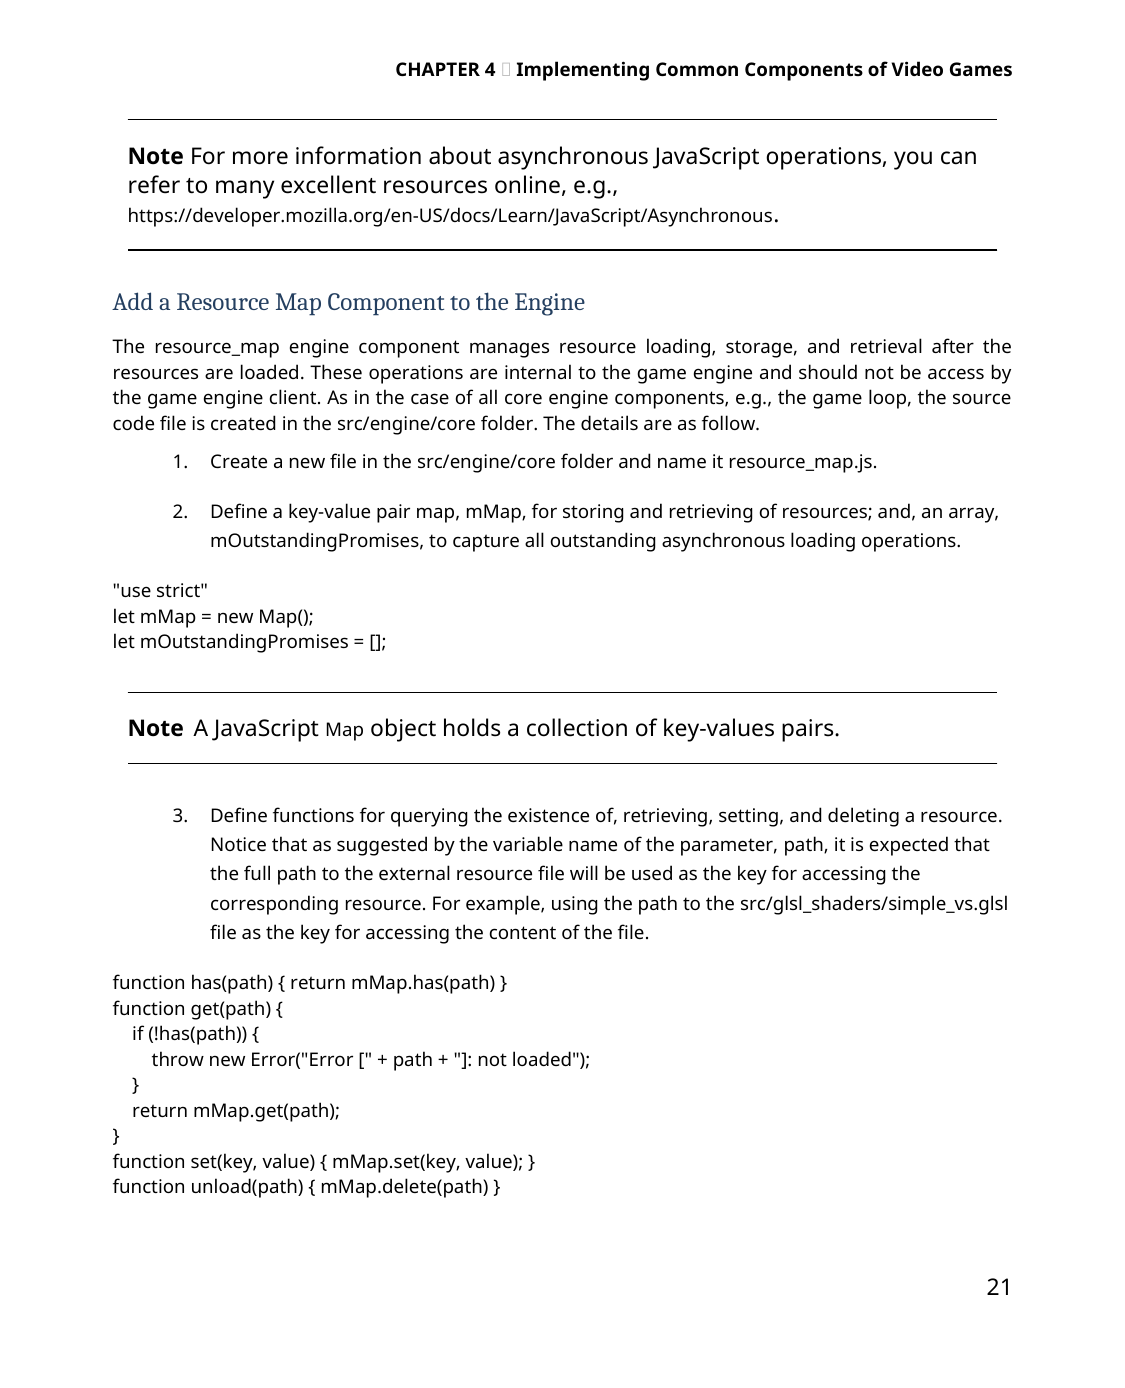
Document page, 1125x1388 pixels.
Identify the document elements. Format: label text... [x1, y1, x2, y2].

list Create a new file in the src/engine/core folder and name it resource_map.js. [172, 448, 892, 474]
list Define a key-value pair map, mMap, for storing and retrieving of resources; and, an array, mOutstandingPromises, to capture all outstanding asynchronous loading operations. [172, 498, 1012, 553]
text function set(key, value) { mMap.set(key, value); } [112, 1148, 1012, 1173]
text let mMap = new Map(); [112, 603, 1012, 629]
text return mMap.get(path); [112, 1097, 1012, 1122]
text function has(path) { return mMap.has(path) } [112, 969, 1012, 995]
text Note For more information about asynchronous JavaScript operations, you can refer to many excellent resources online, e.g., https://developer.mozilla.org/en-US/docs/Learn/JavaScript/Asynchronous. [127, 120, 997, 251]
text if (!has(path)) { [112, 1020, 1012, 1046]
text function unload(path) { mMap.delete(path) } [112, 1173, 1012, 1199]
text The resource_map engine component manages resource loading, storage, and retrieval after the resources are loaded. These operations are internal to the game engine and should not be access by the game engine client. As in the case of all core engine components, e.g., the game loop, the source code file is created in the src/engine/core folder. The details are as follow. [112, 333, 1012, 436]
text Note A JavaScript Map object holds a collection of key-values pairs. [127, 693, 997, 764]
text function get(path) { [112, 995, 1012, 1020]
subtitle Add a Resource Map Component to the Engine [112, 288, 1012, 317]
text } [112, 1071, 1012, 1097]
text } [112, 1122, 1012, 1148]
list Define functions for querying the existence of, retrieving, setting, and deleting a resource. Notice that as suggested by the variable name of the parameter, path, it is expected that the full path to the external resource file will be used as the key for accessing the corresponding resource. For example, using the path to the src/glsl_shaders/simple_vs.glsl file as the key for accessing the content of the file. [172, 802, 1012, 945]
text throw new Error("Error [" + path + "]: not loaded"); [112, 1046, 1012, 1071]
text let mOutstandingPromises = []; [112, 629, 1012, 654]
text "use strict" [112, 578, 1012, 603]
